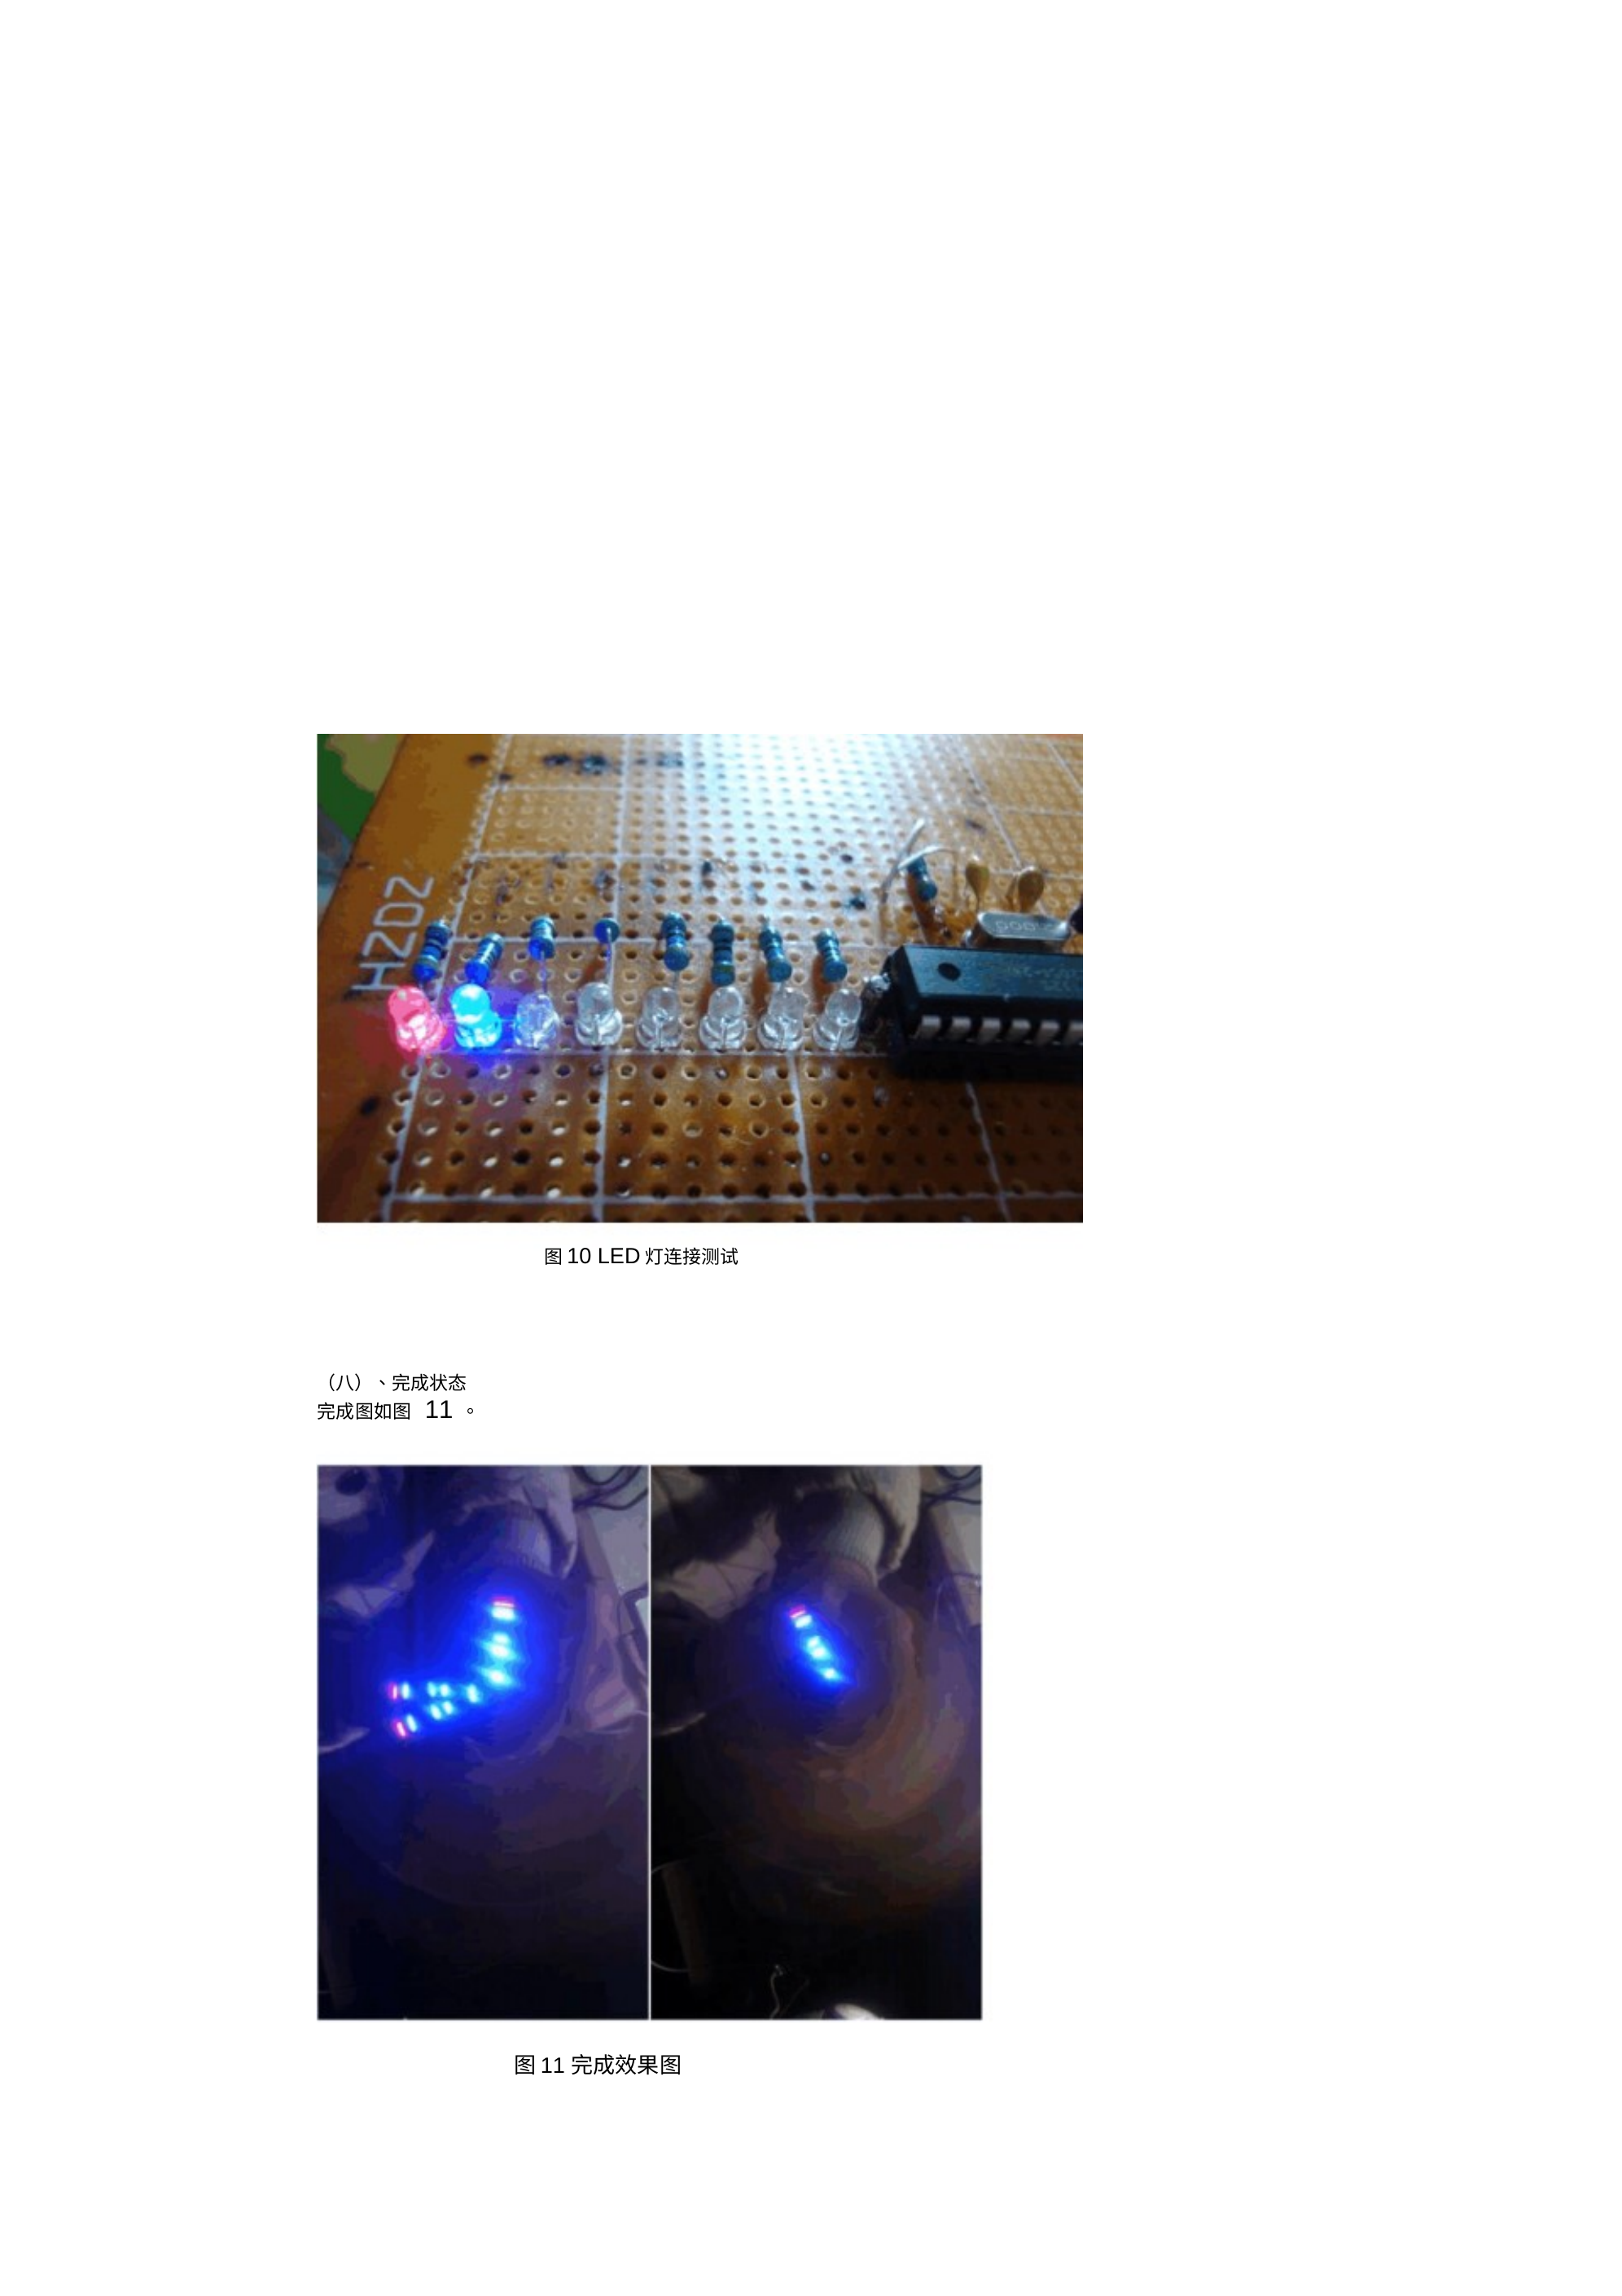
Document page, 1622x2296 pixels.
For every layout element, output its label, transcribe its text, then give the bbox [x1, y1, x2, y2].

text 图11 完成效果图 [514, 2047, 1401, 2079]
picture [316, 734, 1083, 2022]
